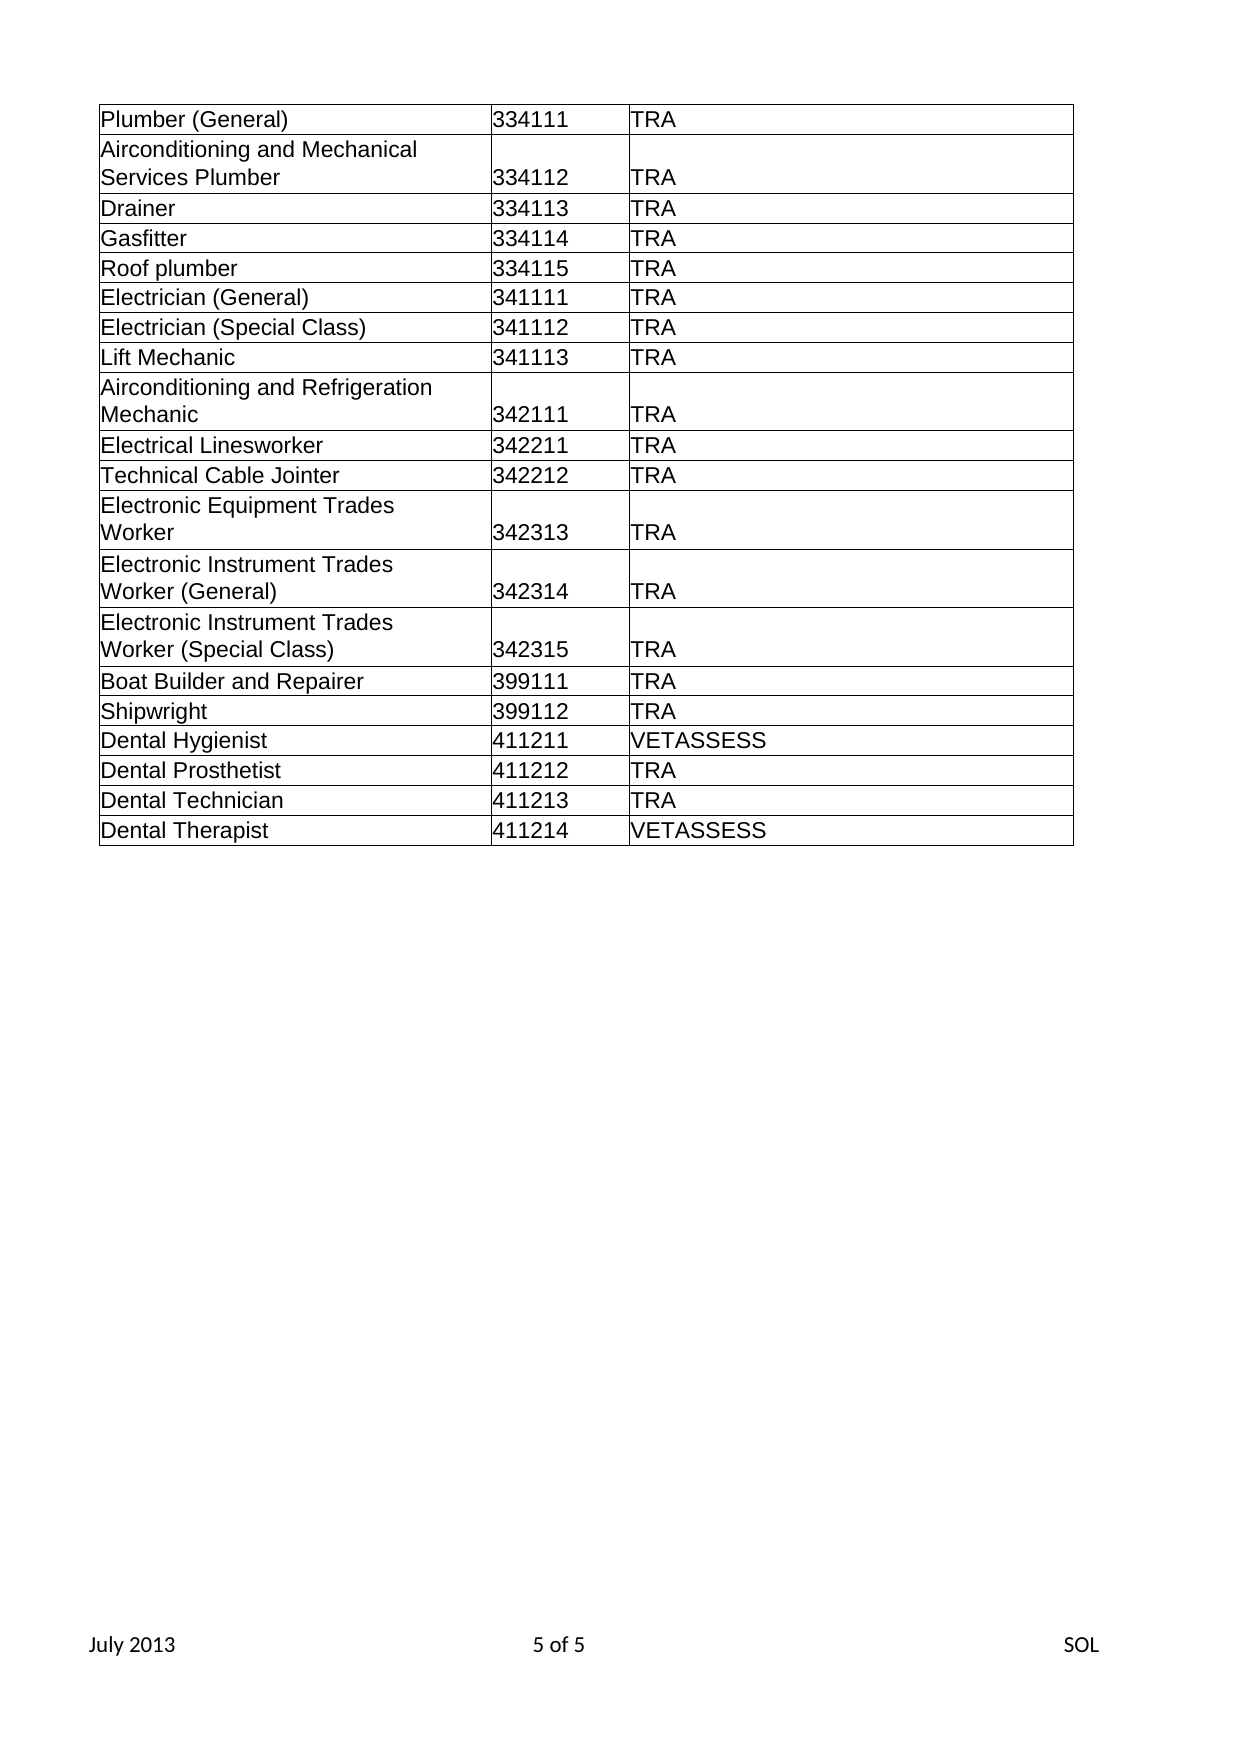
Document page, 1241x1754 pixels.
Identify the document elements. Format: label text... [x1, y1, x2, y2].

table_cell TRA [630, 313, 1073, 342]
table_cell TRA [630, 343, 1073, 372]
table_cell TRA [630, 696, 1073, 725]
table_cell Dental Prosthetist [100, 756, 491, 785]
table_cell 341111 [492, 283, 629, 312]
table_cell 334113 [492, 194, 629, 222]
table_cell Roof plumber [100, 253, 491, 282]
table_cell Shipwright [100, 696, 491, 725]
table_cell TRA [630, 550, 1073, 607]
table_cell TRA [630, 283, 1073, 312]
table_cell TRA [630, 667, 1073, 695]
table_cell 334111 [492, 105, 629, 134]
table_cell Dental Therapist [100, 816, 491, 844]
table_cell 342315 [492, 608, 629, 666]
table_cell TRA [630, 253, 1073, 282]
table_cell TRA [630, 431, 1073, 460]
table_cell TRA [630, 135, 1073, 193]
table_cell 334112 [492, 135, 629, 193]
table_cell Electronic Equipment Trades Worker [100, 491, 491, 548]
table_cell TRA [630, 461, 1073, 490]
table_cell TRA [630, 491, 1073, 548]
table_cell 342111 [492, 373, 629, 430]
table_cell Boat Builder and Repairer [100, 667, 491, 695]
table_cell 399112 [492, 696, 629, 725]
table_cell 341112 [492, 313, 629, 342]
table_cell Electrical Linesworker [100, 431, 491, 460]
table_cell TRA [630, 194, 1073, 222]
table_cell Lift Mechanic [100, 343, 491, 372]
table_cell 411211 [492, 726, 629, 755]
table_cell TRA [630, 756, 1073, 785]
table_cell Drainer [100, 194, 491, 222]
table_cell Dental Hygienist [100, 726, 491, 755]
table_cell 342314 [492, 550, 629, 607]
table_cell 411213 [492, 786, 629, 815]
table_cell 411212 [492, 756, 629, 785]
table_cell TRA [630, 608, 1073, 666]
table_cell 334115 [492, 253, 629, 282]
table_cell TRA [630, 224, 1073, 252]
table_cell VETASSESS [630, 726, 1073, 755]
table_cell Dental Technician [100, 786, 491, 815]
table_cell 334114 [492, 224, 629, 252]
table_cell 399111 [492, 667, 629, 695]
table_cell 342212 [492, 461, 629, 490]
table_cell Gasfitter [100, 224, 491, 252]
table_cell Electronic Instrument Trades Worker (Special Class) [100, 608, 491, 666]
table_cell Technical Cable Jointer [100, 461, 491, 490]
table_cell TRA [630, 105, 1073, 134]
table_cell Plumber (General) [100, 105, 491, 134]
table_cell TRA [630, 373, 1073, 430]
table_cell 342211 [492, 431, 629, 460]
table_cell 342313 [492, 491, 629, 548]
table_cell Electronic Instrument Trades Worker (General) [100, 550, 491, 607]
table_cell Airconditioning and Refrigeration Mechanic [100, 373, 491, 430]
table_cell TRA [630, 786, 1073, 815]
table_cell Airconditioning and Mechanical Services Plumber [100, 135, 491, 193]
table_cell 411214 [492, 816, 629, 844]
table_cell 341113 [492, 343, 629, 372]
table_cell Electrician (General) [100, 283, 491, 312]
table_cell Electrician (Special Class) [100, 313, 491, 342]
table_cell VETASSESS [630, 816, 1073, 844]
